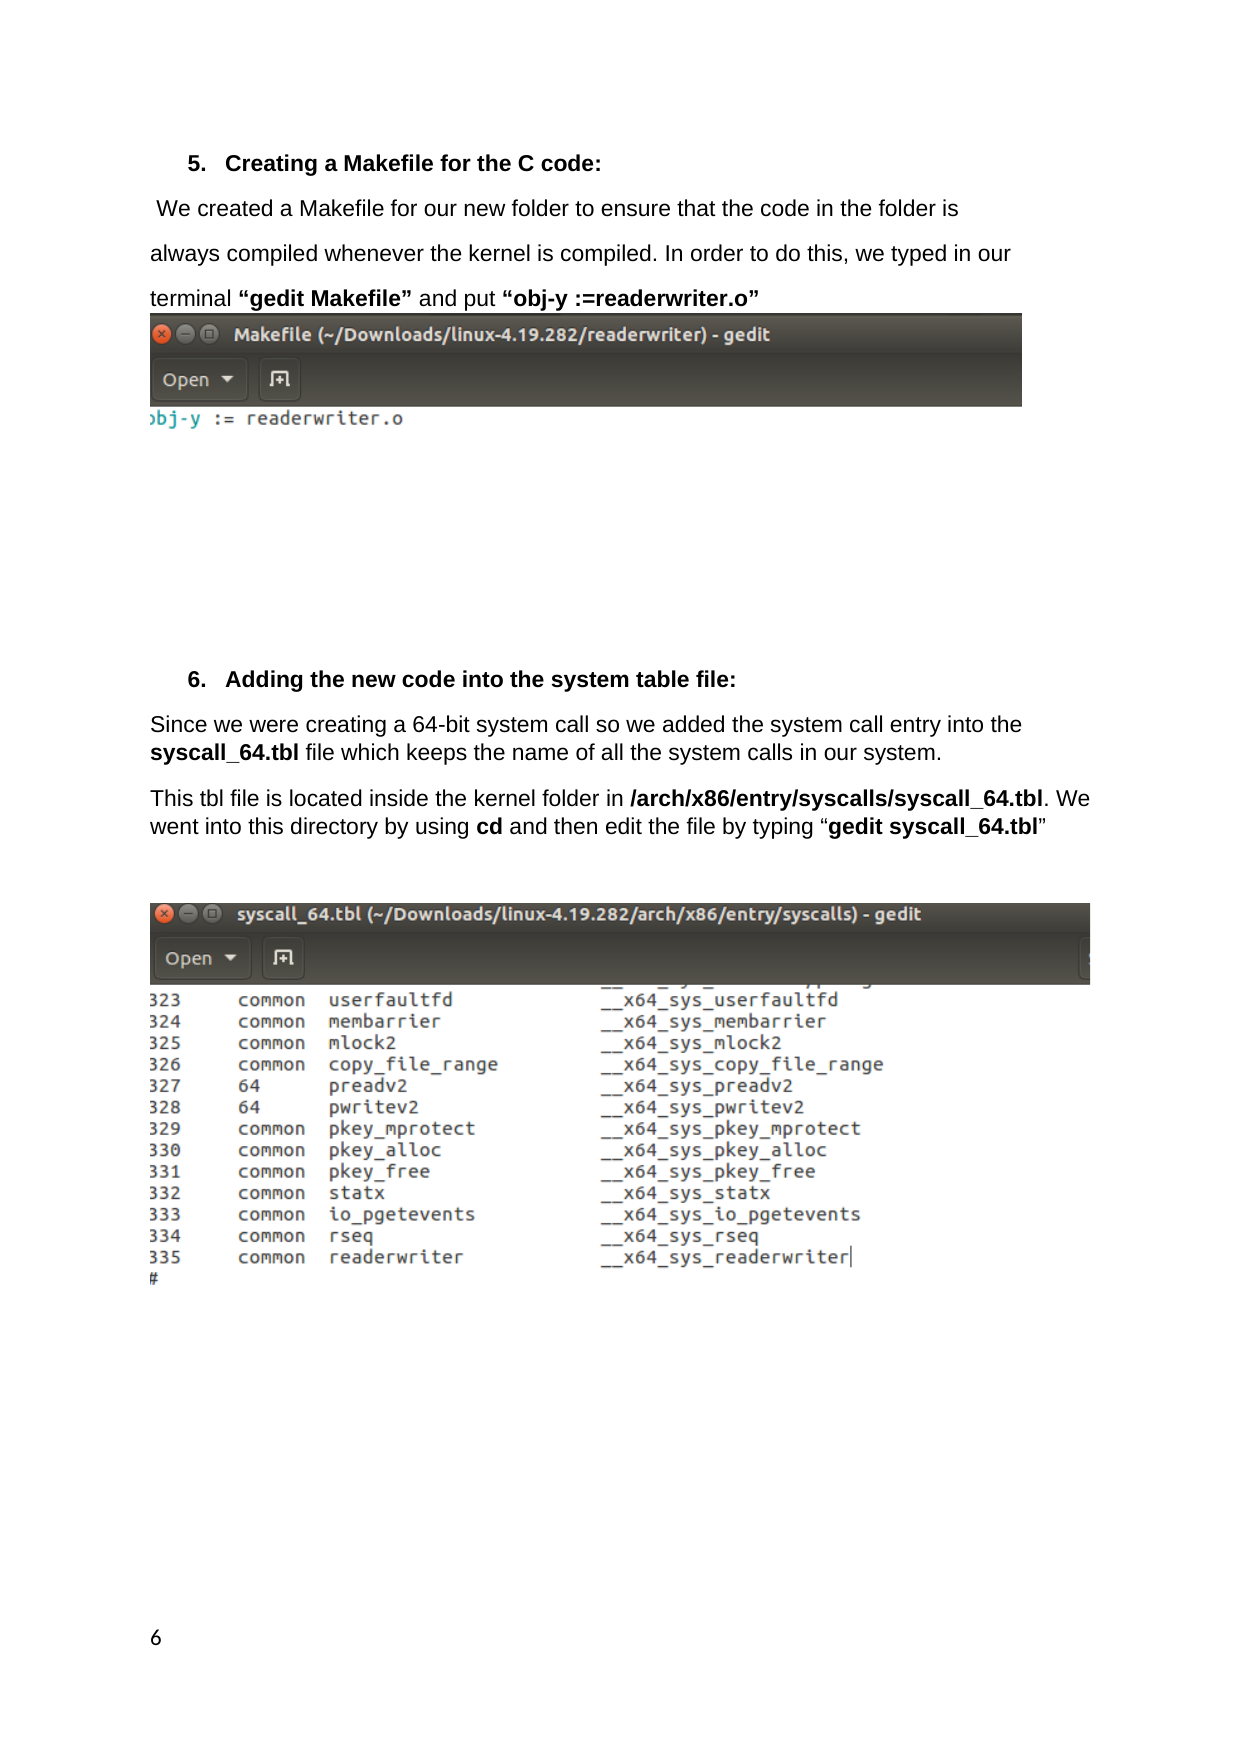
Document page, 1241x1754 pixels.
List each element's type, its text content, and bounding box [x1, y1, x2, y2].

text We created a Makefile for our new folder to ensure that the code in the folder is [150, 195, 1090, 221]
picture [150, 313, 1022, 601]
text Since we were creating a 64-bit system call so we added the system call entry into the syscall_64.tbl file which keeps the name of all the system calls in our system. [150, 711, 1090, 766]
list Adding the new code into the system table file: [187, 666, 1090, 692]
text always compiled whenever the kernel is compiled. In order to do this, we typed in our [150, 240, 1090, 267]
picture [150, 903, 1091, 1290]
list Creating a Makefile for the C code: [187, 150, 1090, 176]
text This tbl file is located inside the kernel folder in /arch/x86/entry/syscalls/syscall_64.tbl. We went into this directory by using cd and then edit the file by typing “gedit syscall_64.tbl” [150, 784, 1090, 839]
